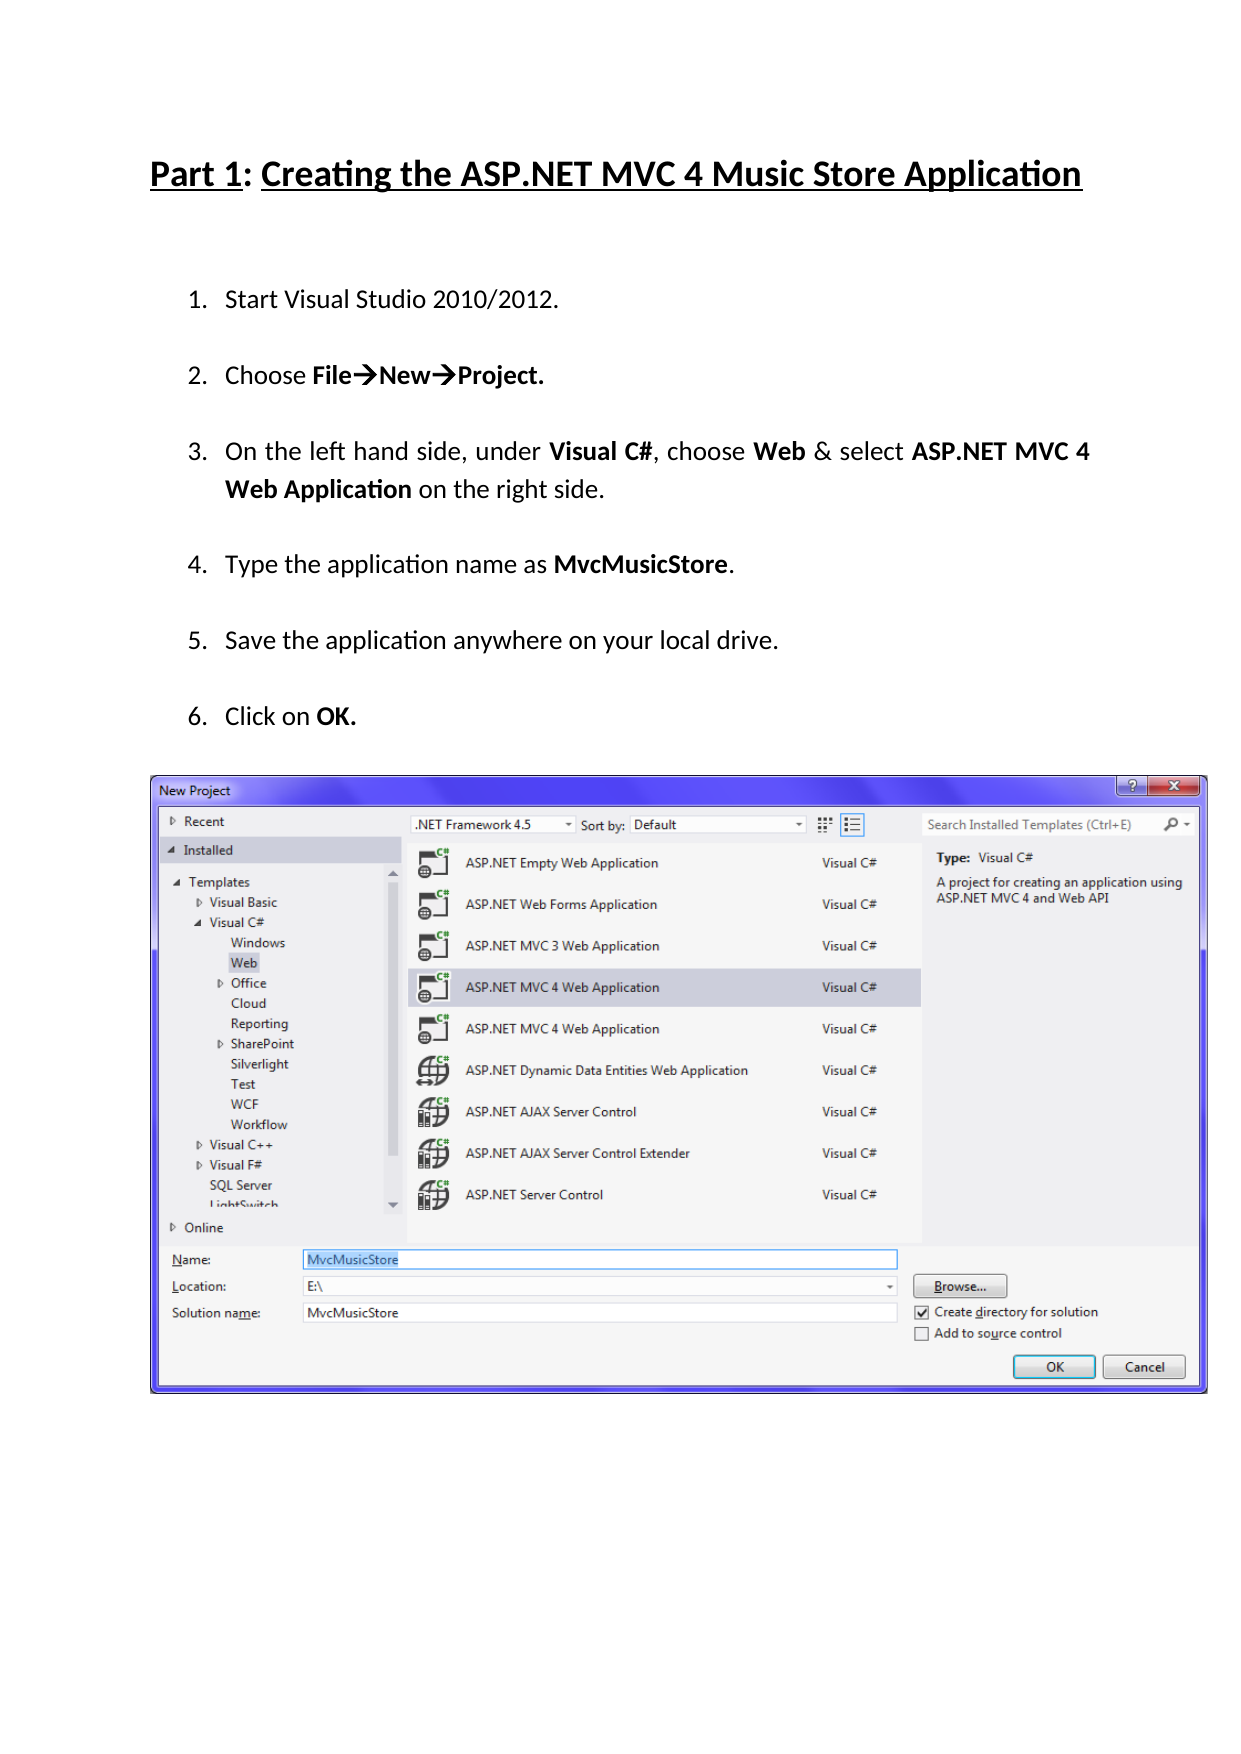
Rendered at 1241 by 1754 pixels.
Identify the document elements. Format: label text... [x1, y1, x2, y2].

list Start Visual Studio 2010/2012. [187, 282, 1090, 315]
text Part 1: Creating the ASP.NET MVC 4 Music Store Application [150, 150, 1090, 196]
list On the left hand side, under Visual C#, choose Web & select ASP.NET MVC 4 Web Application on the right side. [187, 434, 1090, 505]
list Save the application anywhere on your local drive. [187, 623, 1090, 657]
picture [150, 775, 1208, 1394]
list Choose FileNewProject. [187, 358, 1090, 391]
list Click on OK. [187, 699, 1090, 732]
list Type the application name as MvcMusicStore. [187, 548, 1090, 581]
